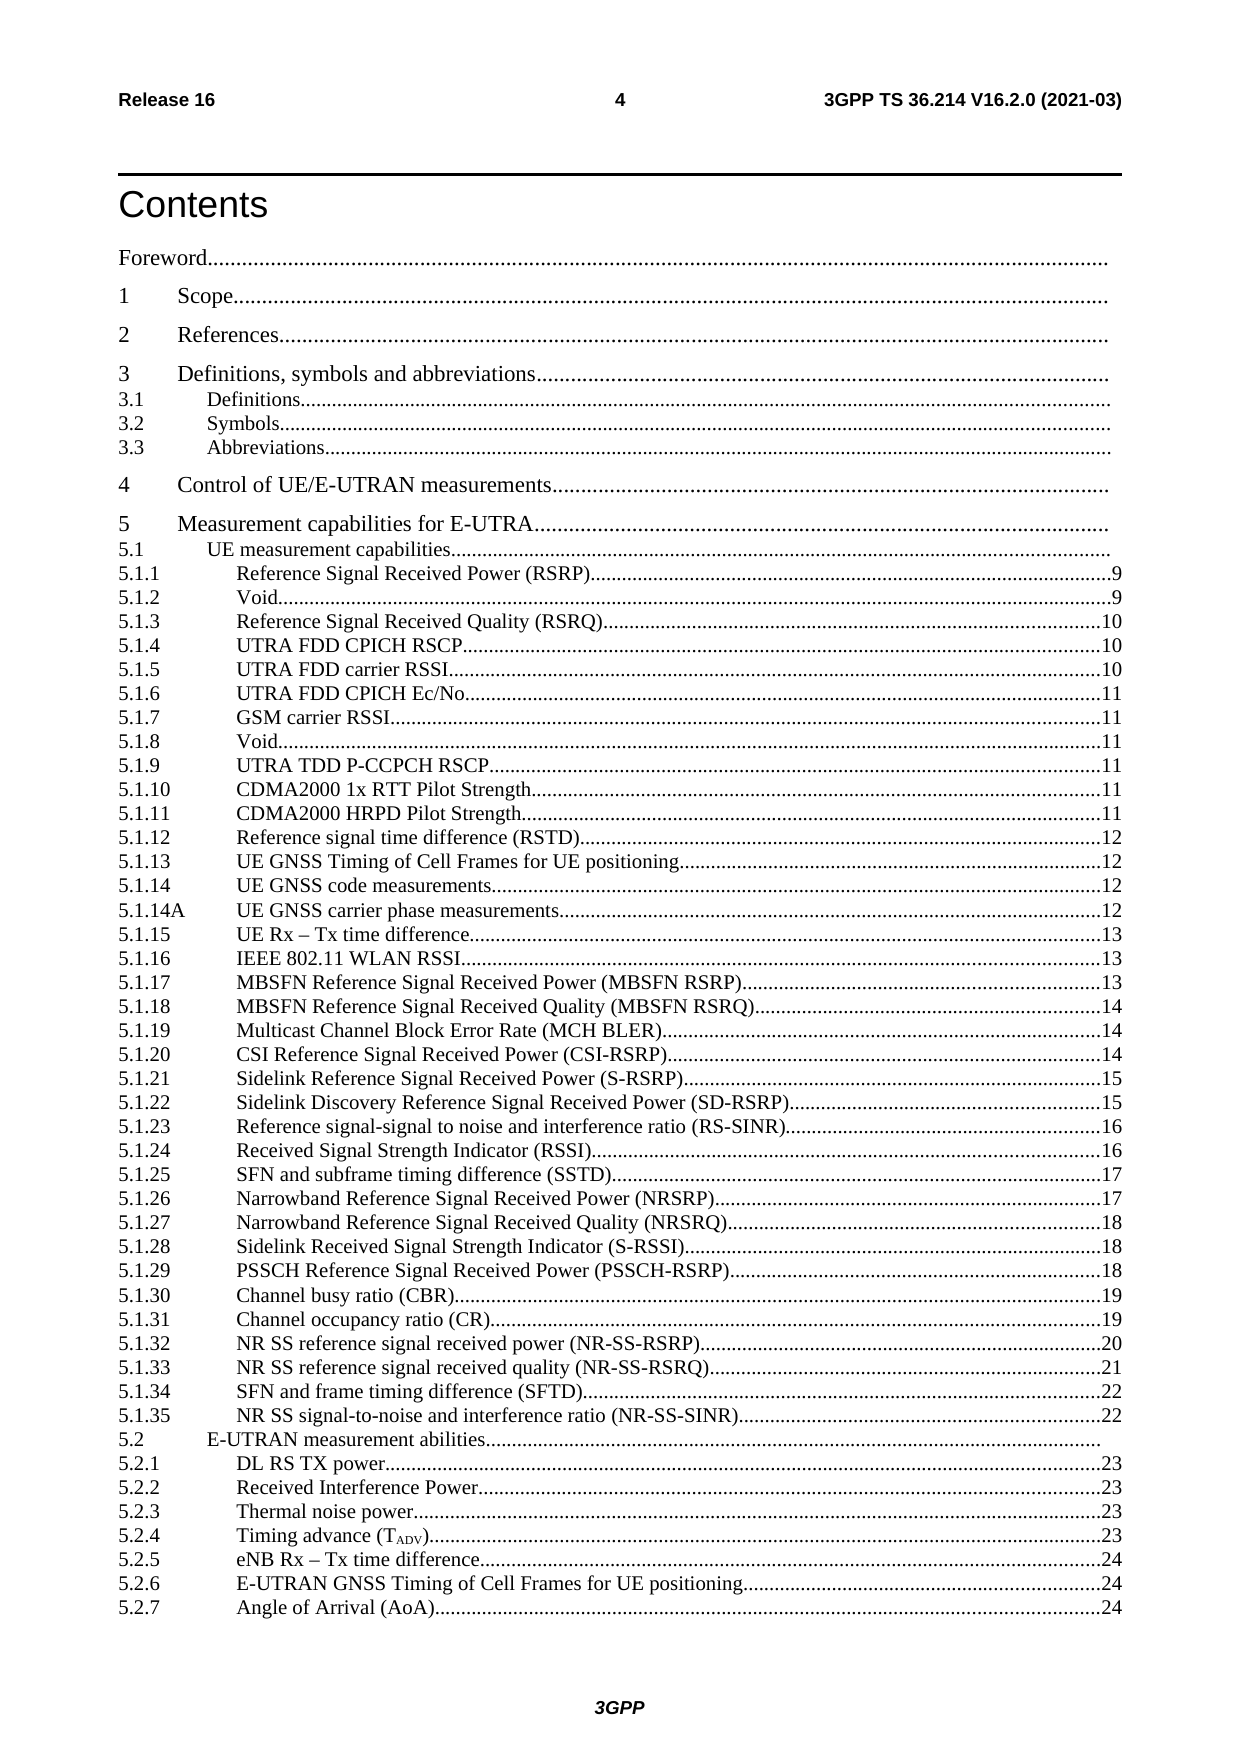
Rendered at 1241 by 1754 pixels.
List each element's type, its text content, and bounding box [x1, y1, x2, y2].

text 5.1.35 NR SS signal-to-noise and interference ratio (NR-SS-SINR) 22 [118, 1403, 1122, 1427]
text 3.3 Abbreviations 7 [118, 435, 1078, 459]
text 5.1.29 PSSCH Reference Signal Received Power (PSSCH-RSRP) 18 [118, 1258, 1122, 1282]
text 5.1.15 UE Rx – Tx time difference 13 [118, 922, 1122, 946]
text 5.1.6 UTRA FDD CPICH Ec/No 11 [118, 681, 1122, 705]
text 5.1.32 NR SS reference signal received power (NR-SS-RSRP) 20 [118, 1331, 1122, 1355]
text 5.1.20 CSI Reference Signal Received Power (CSI-RSRP) 14 [118, 1042, 1122, 1066]
text 5.1.27 Narrowband Reference Signal Received Quality (NRSRQ) 18 [118, 1210, 1122, 1234]
text 5.2.1 DL RS TX power 23 [118, 1451, 1122, 1475]
text 5.2.5 eNB Rx – Tx time difference 24 [118, 1547, 1122, 1571]
text 5.1.24 Received Signal Strength Indicator (RSSI) 16 [118, 1138, 1122, 1162]
text 3.2 Symbols 7 [118, 411, 1078, 435]
text 5.1.9 UTRA TDD P-CCPCH RSCP 11 [118, 753, 1122, 777]
text 5.1.17 MBSFN Reference Signal Received Power (MBSFN RSRP) 13 [118, 970, 1122, 994]
text 5.1.7 GSM carrier RSSI 11 [118, 705, 1122, 729]
text 5.1 UE measurement capabilities 8 [118, 537, 1078, 561]
text 5.1.14A UE GNSS carrier phase measurements 12 [118, 897, 1122, 922]
text 5.2.4 Timing advance (TADV) 23 [118, 1523, 1122, 1547]
text 5.1.21 Sidelink Reference Signal Received Power (S-RSRP) 15 [118, 1066, 1122, 1090]
text Foreword 5 [118, 244, 1078, 270]
text 5.1.23 Reference signal-signal to noise and interference ratio (RS-SINR) 16 [118, 1114, 1122, 1138]
text 5.1.16 IEEE 802.11 WLAN RSSI 13 [118, 946, 1122, 970]
text 5.2.7 Angle of Arrival (AoA) 24 [118, 1595, 1122, 1619]
text 5.1.25 SFN and subframe timing difference (SSTD) 17 [118, 1162, 1122, 1186]
text 5.1.14 UE GNSS code measurements 12 [118, 873, 1122, 897]
text 5.2.6 E-UTRAN GNSS Timing of Cell Frames for UE positioning 24 [118, 1571, 1122, 1595]
text 2 References 6 [118, 321, 1078, 348]
text 5.1.1 Reference Signal Received Power (RSRP) 9 [118, 561, 1122, 585]
text 5.1.3 Reference Signal Received Quality (RSRQ) 10 [118, 609, 1122, 633]
text 5.1.33 NR SS reference signal received quality (NR-SS-RSRQ) 21 [118, 1355, 1122, 1379]
text 5.2 E-UTRAN measurement abilities 22 [118, 1427, 1078, 1451]
text 5.1.19 Multicast Channel Block Error Rate (MCH BLER) 14 [118, 1018, 1122, 1042]
text 5 Measurement capabilities for E-UTRA 8 [118, 510, 1078, 537]
text 5.1.11 CDMA2000 HRPD Pilot Strength 11 [118, 801, 1122, 825]
text 3.1 Definitions 7 [118, 387, 1078, 411]
text 5.1.4 UTRA FDD CPICH RSCP 10 [118, 633, 1122, 657]
text 5.1.12 Reference signal time difference (RSTD) 12 [118, 825, 1122, 849]
text 5.2.2 Received Interference Power 23 [118, 1475, 1122, 1499]
text 5.2.3 Thermal noise power 23 [118, 1499, 1122, 1523]
text 4 Control of UE/E-UTRAN measurements 7 [118, 471, 1078, 498]
text 5.1.22 Sidelink Discovery Reference Signal Received Power (SD-RSRP) 15 [118, 1090, 1122, 1114]
text 5.1.10 CDMA2000 1x RTT Pilot Strength 11 [118, 777, 1122, 801]
text 5.1.30 Channel busy ratio (CBR) 19 [118, 1282, 1122, 1307]
text 5.1.8 Void 11 [118, 729, 1122, 753]
text 5.1.26 Narrowband Reference Signal Received Power (NRSRP) 17 [118, 1186, 1122, 1210]
text 5.1.5 UTRA FDD carrier RSSI 10 [118, 657, 1122, 681]
text Contents [118, 176, 1122, 225]
text 5.1.31 Channel occupancy ratio (CR) 19 [118, 1307, 1122, 1331]
text 5.1.28 Sidelink Received Signal Strength Indicator (S-RSSI) 18 [118, 1234, 1122, 1258]
text 5.1.2 Void 9 [118, 585, 1122, 609]
text 5.1.34 SFN and frame timing difference (SFTD) 22 [118, 1379, 1122, 1403]
text 5.1.13 UE GNSS Timing of Cell Frames for UE positioning 12 [118, 849, 1122, 873]
text 1 Scope 6 [118, 283, 1078, 309]
text 5.1.18 MBSFN Reference Signal Received Quality (MBSFN RSRQ) 14 [118, 994, 1122, 1018]
text 3 Definitions, symbols and abbreviations 7 [118, 360, 1078, 387]
